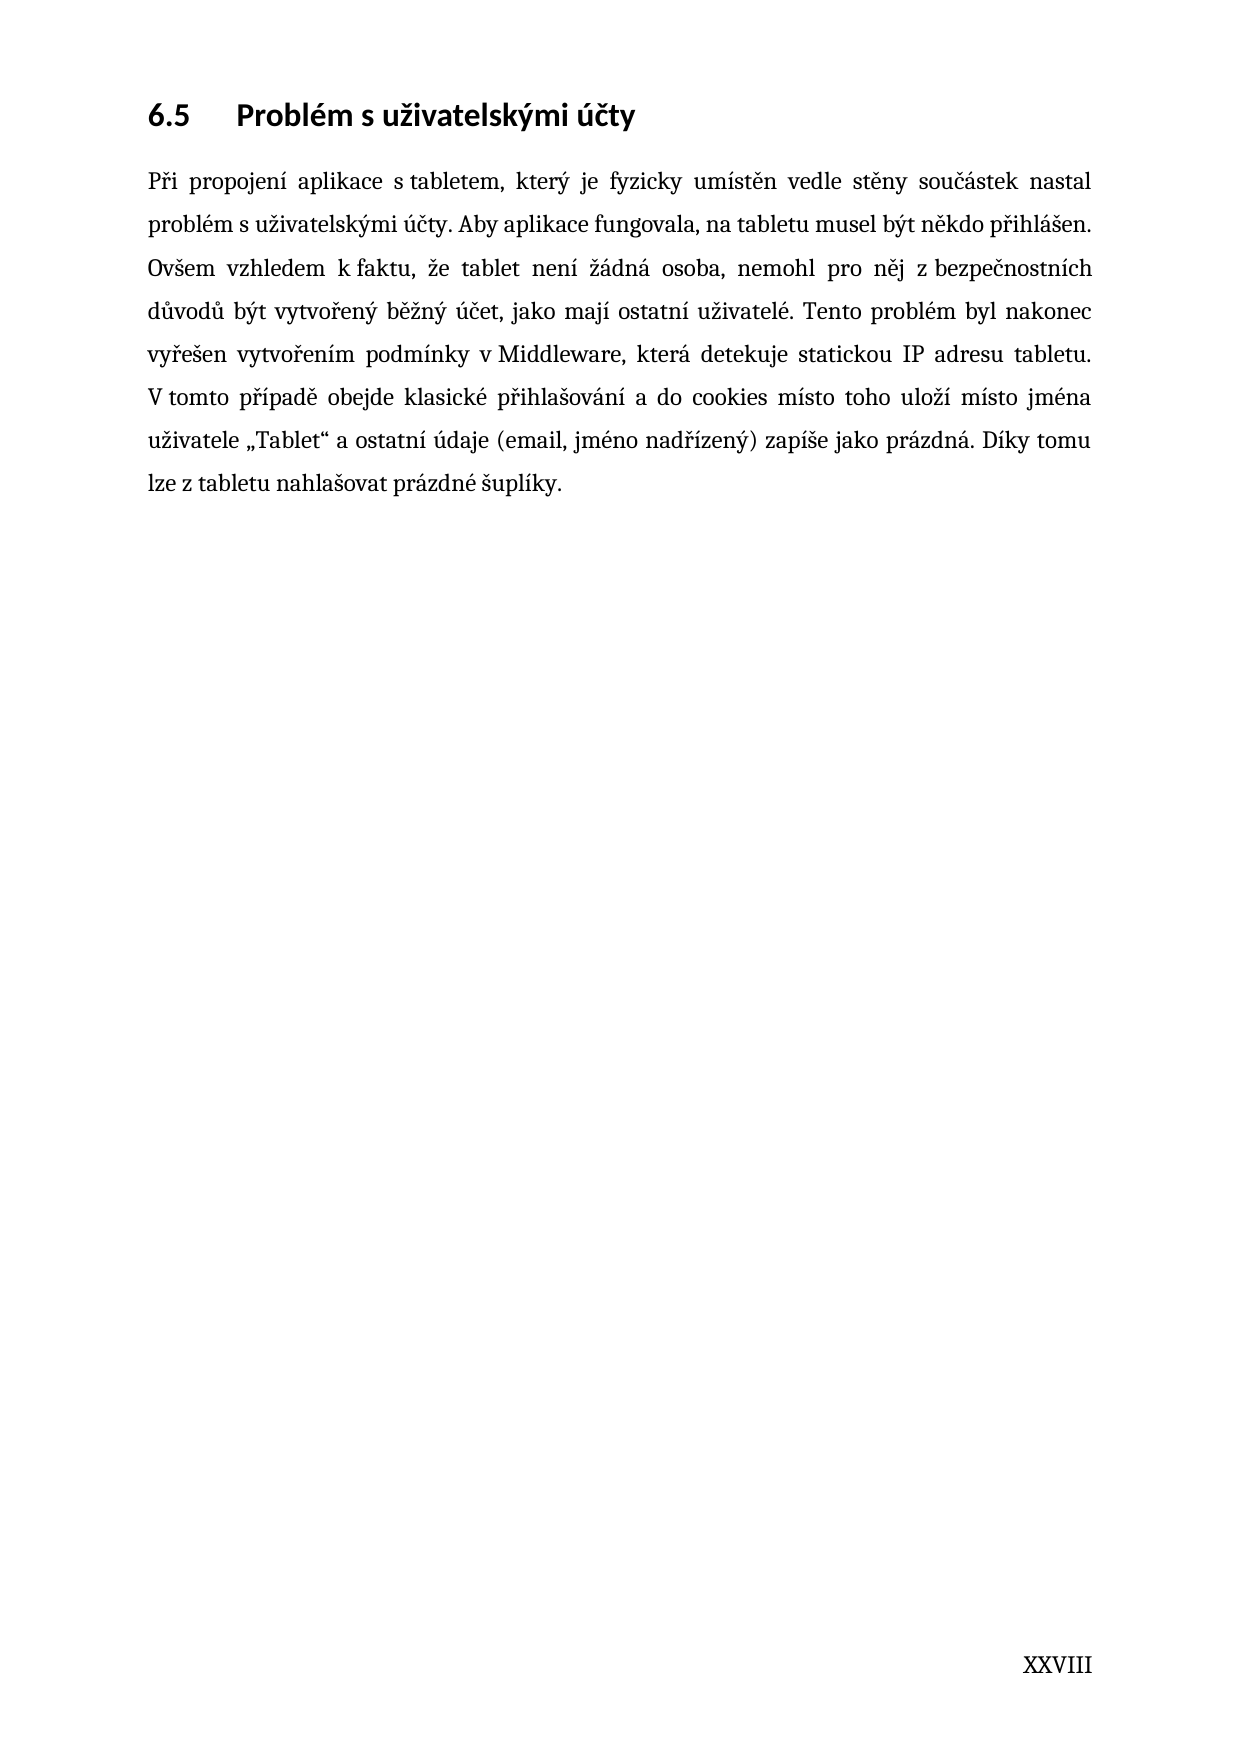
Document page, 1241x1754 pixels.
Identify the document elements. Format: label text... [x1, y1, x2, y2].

text Problém s uživatelskými účty [148, 94, 1092, 134]
text Při propojení aplikace s tabletem, který je fyzicky umístěn vedle stěny součástek nastal problém s uživatelskými účty. Aby aplikace fungovala, na tabletu musel být někdo přihlášen. Ovšem vzhledem k faktu, že tablet není žádná osoba, nemohl pro něj z bezpečnostních důvodů být vytvořený běžný účet, jako mají ostatní uživatelé. Tento problém byl nakonec vyřešen vytvořením podmínky v Middleware, která detekuje statickou IP adresu tabletu. V tomto případě obejde klasické přihlašování a do cookies místo toho uloží místo jména uživatele „Tablet“ a ostatní údaje (email, jméno nadřízený) zapíše jako prázdná. Díky tomu lze z tabletu nahlašovat prázdné šuplíky. [148, 167, 1092, 498]
